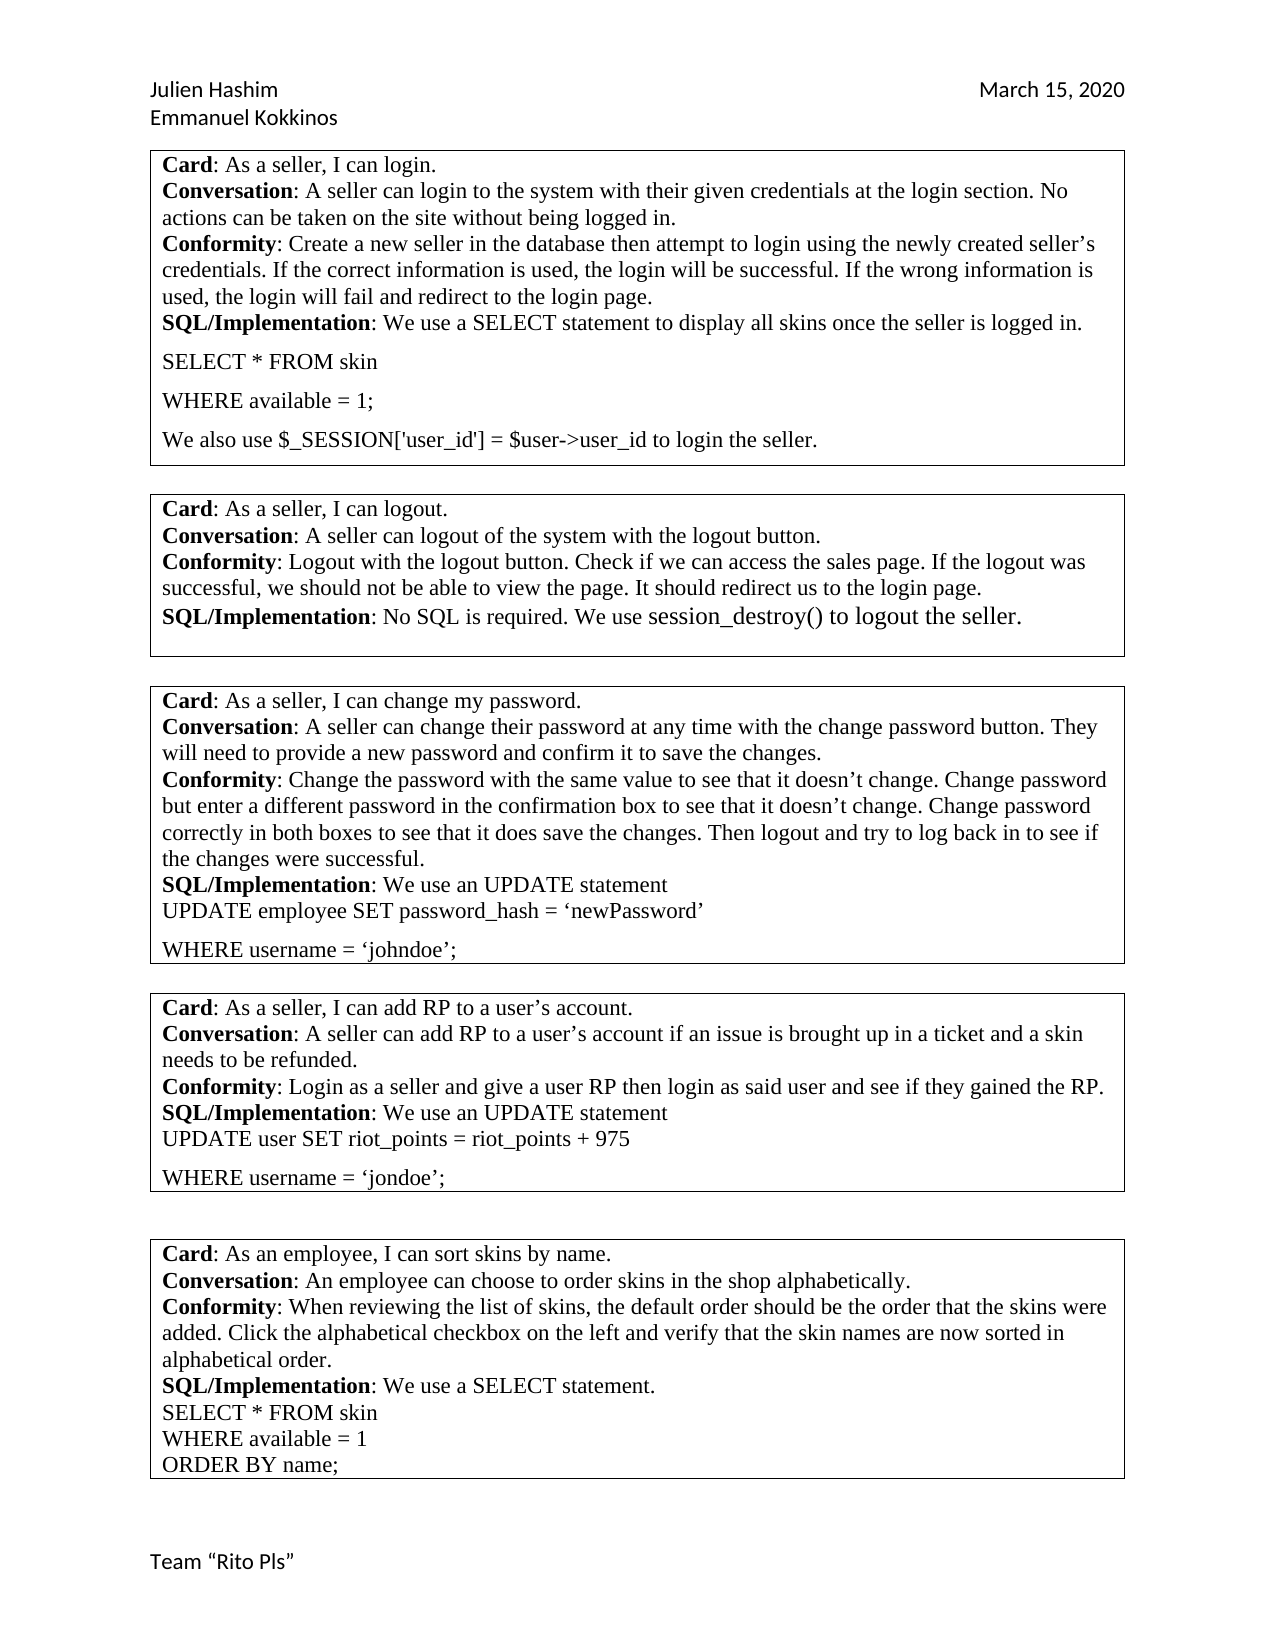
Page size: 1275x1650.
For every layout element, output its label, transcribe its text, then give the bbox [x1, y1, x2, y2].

table_header Card: As a seller, I can logout. Conversation: A seller can logout of the system with the logout button. Conformity: Logout with the logout button. Check if we can access the sales page. If the logout was successful, we should not be able to view the page. It should redirect us to the login page. SQL/Implementation: No SQL is required. We use session_destroy() to logout the seller. [151, 495, 1124, 656]
table_header Card: As a seller, I can change my password. Conversation: A seller can change their password at any time with the change password button. They will need to provide a new password and confirm it to save the changes. Conformity: Change the password with the same value to see that it doesn’t change. Change password but enter a different password in the confirmation box to see that it doesn’t change. Change password correctly in both boxes to see that it does save the changes. Then logout and try to log back in to see if the changes were successful. SQL/Implementation: We use an UPDATE statement UPDATE employee SET password_hash = ‘newPassword’ WHERE username = ‘johndoe’; [151, 687, 1124, 963]
table_header Card: As a seller, I can add RP to a user’s account. Conversation: A seller can add RP to a user’s account if an issue is brought up in a ticket and a skin needs to be refunded. Conformity: Login as a seller and give a user RP then login as said user and see if they gained the RP. SQL/Implementation: We use an UPDATE statement UPDATE user SET riot_points = riot_points + 975 WHERE username = ‘jondoe’; [151, 994, 1124, 1191]
table_header Card: As an employee, I can sort skins by name. Conversation: An employee can choose to order skins in the shop alphabetically. Conformity: When reviewing the list of skins, the default order should be the order that the skins were added. Click the alphabetical checkbox on the left and verify that the skin names are now sorted in alphabetical order. SQL/Implementation: We use a SELECT statement. SELECT * FROM skin WHERE available = 1 ORDER BY name; [151, 1240, 1124, 1478]
table_header Card: As a seller, I can login. Conversation: A seller can login to the system with their given credentials at the login section. No actions can be taken on the site without being logged in. Conformity: Create a new seller in the database then attempt to login using the newly created seller’s credentials. If the correct information is used, the login will be successful. If the wrong information is used, the login will fail and redirect to the login page. SQL/Implementation: We use a SELECT statement to display all skins once the seller is logged in. SELECT * FROM skin WHERE available = 1; We also use $_SESSION['user_id'] = $user->user_id to login the seller. [151, 151, 1124, 464]
